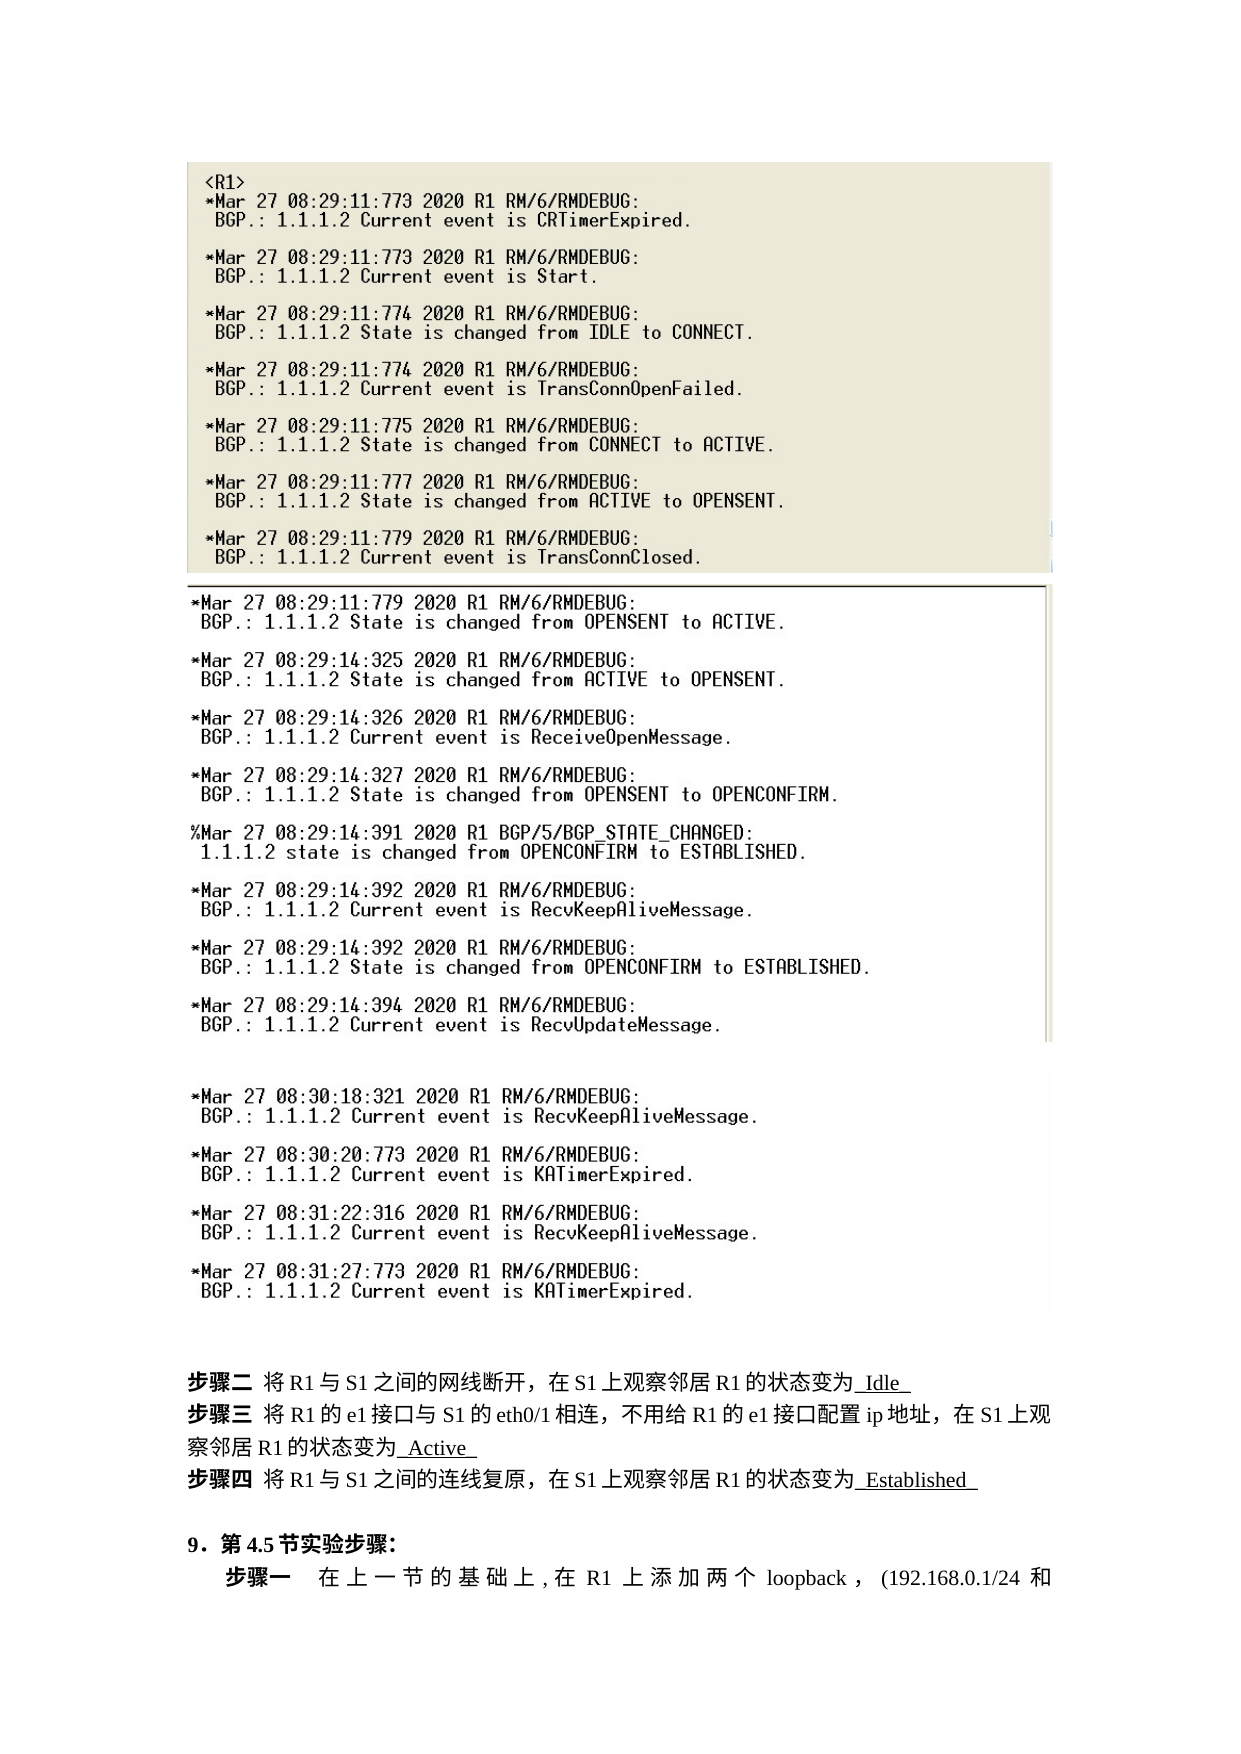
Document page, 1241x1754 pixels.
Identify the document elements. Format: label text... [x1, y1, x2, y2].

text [225, 1559, 1053, 1592]
text 步骤三 将R1的e1接口与S1的eth0/1相连，不用给R1的e1接口配置ip地址，在S1上观察邻居R1的状态变为_Active_ [187, 1397, 1053, 1462]
text 步骤四 将R1与S1之间的连线复原，在S1上观察邻居R1的状态变为_Established_ [187, 1462, 1053, 1494]
picture [187, 162, 1053, 573]
picture [187, 1072, 1053, 1315]
picture [187, 584, 1053, 1042]
text 9．第4.5节实验步骤： [187, 1527, 1053, 1559]
text 步骤二 将R1与S1之间的网线断开，在S1上观察邻居R1的状态变为_Idle_ [187, 1364, 1053, 1397]
